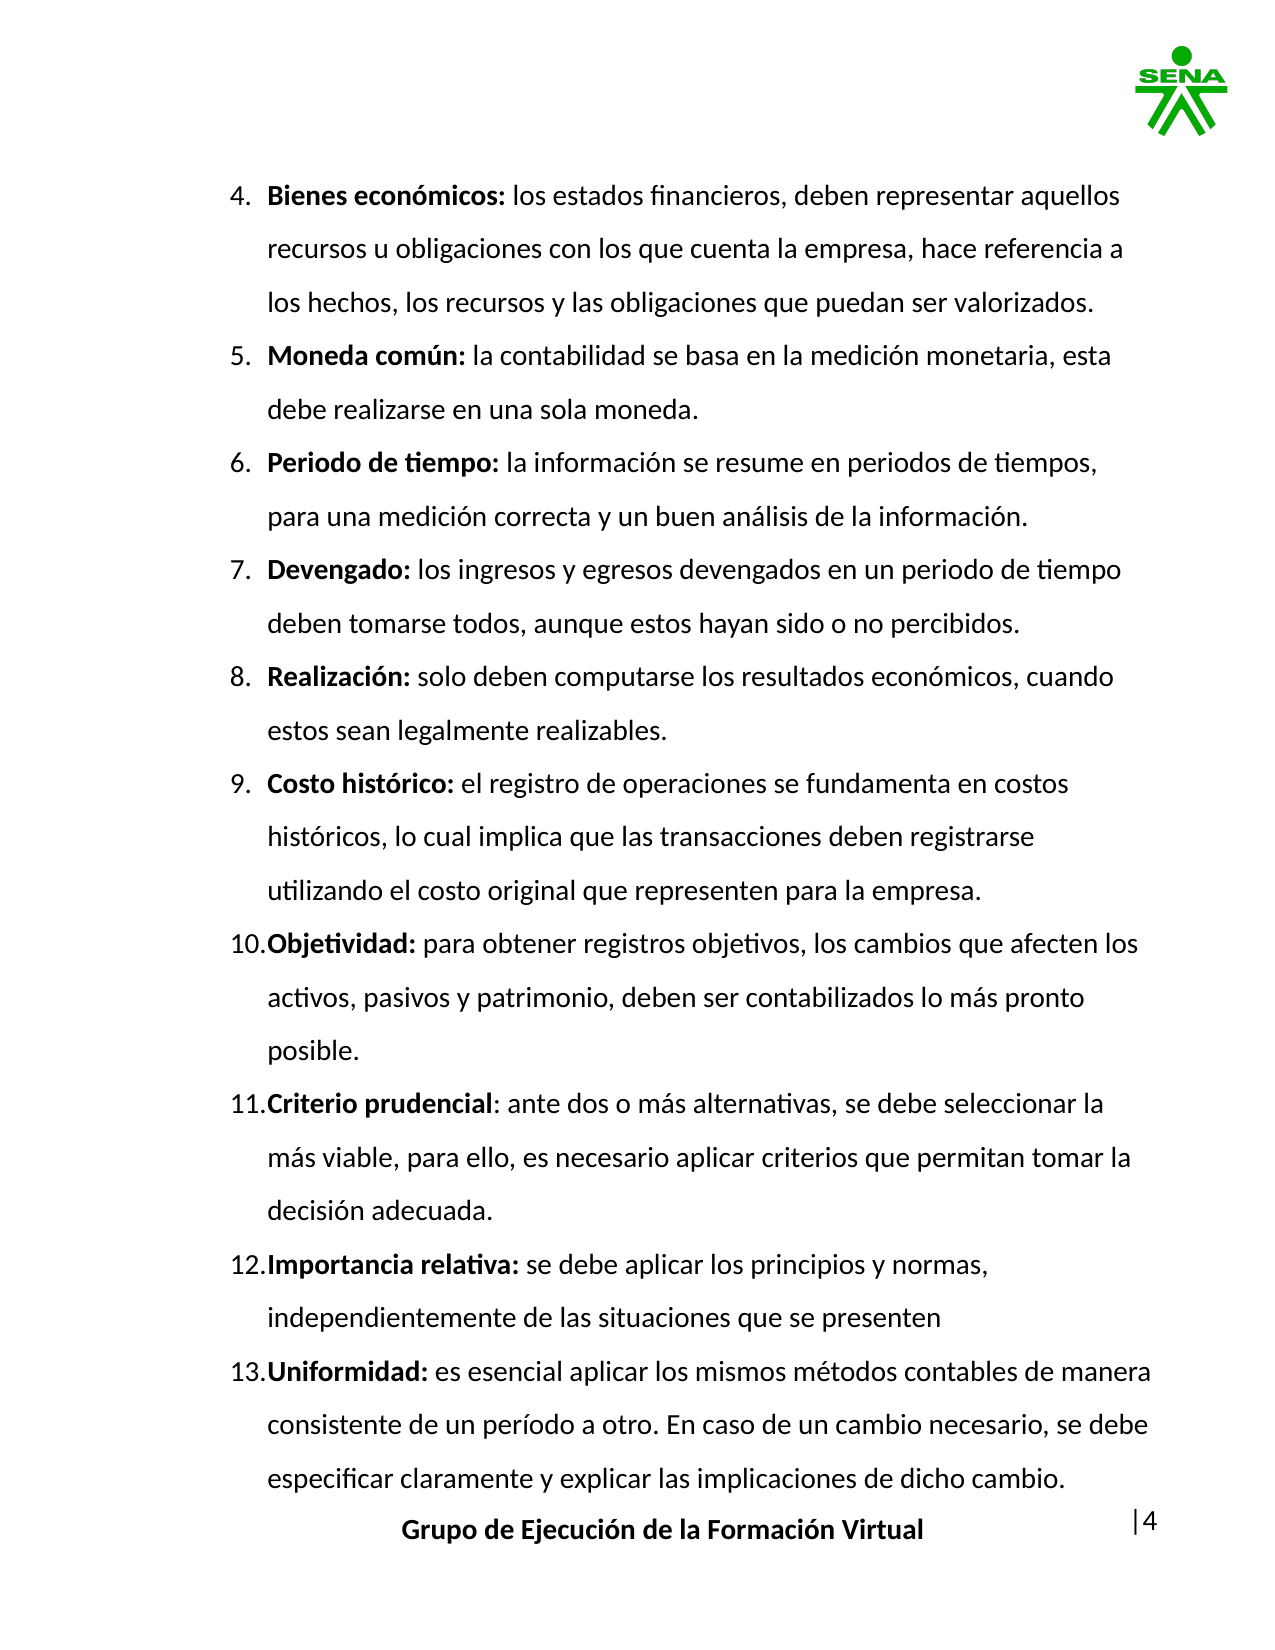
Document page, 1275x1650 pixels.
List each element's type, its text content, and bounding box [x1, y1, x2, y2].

list Objetividad: para obtener registros objetivos, los cambios que afecten los activos, pasivos y patrimonio, deben ser contabilizados lo más pronto posible. [229, 925, 1157, 1068]
list Costo histórico: el registro de operaciones se fundamenta en costos históricos, lo cual implica que las transacciones deben registrarse utilizando el costo original que representen para la empresa. [229, 765, 1157, 907]
list Criterio prudencial: ante dos o más alternativas, se debe seleccionar la más viable, para ello, es necesario aplicar criterios que permitan tomar la decisión adecuada. [229, 1086, 1157, 1228]
list Realización: solo deben computarse los resultados económicos, cuando estos sean legalmente realizables. [229, 658, 1157, 747]
list Moneda común: la contabilidad se basa en la medición monetaria, esta debe realizarse en una sola moneda. [229, 337, 1157, 427]
list Importancia relativa: se debe aplicar los principios y normas, independientemente de las situaciones que se presenten [229, 1246, 1157, 1335]
list Bienes económicos: los estados financieros, deben representar aquellos recursos u obligaciones con los que cuenta la empresa, hace referencia a los hechos, los recursos y las obligaciones que puedan ser valorizados. [229, 177, 1157, 320]
list Uniformidad: es esencial aplicar los mismos métodos contables de manera consistente de un período a otro. En caso de un cambio necesario, se debe especificar claramente y explicar las implicaciones de dicho cambio. [229, 1353, 1157, 1495]
picture [1135, 46, 1228, 136]
list Devengado: los ingresos y egresos devengados en un periodo de tiempo deben tomarse todos, aunque estos hayan sido o no percibidos. [229, 551, 1157, 640]
list Periodo de tiempo: la información se resume en periodos de tiempos, para una medición correcta y un buen análisis de la información. [229, 444, 1157, 533]
